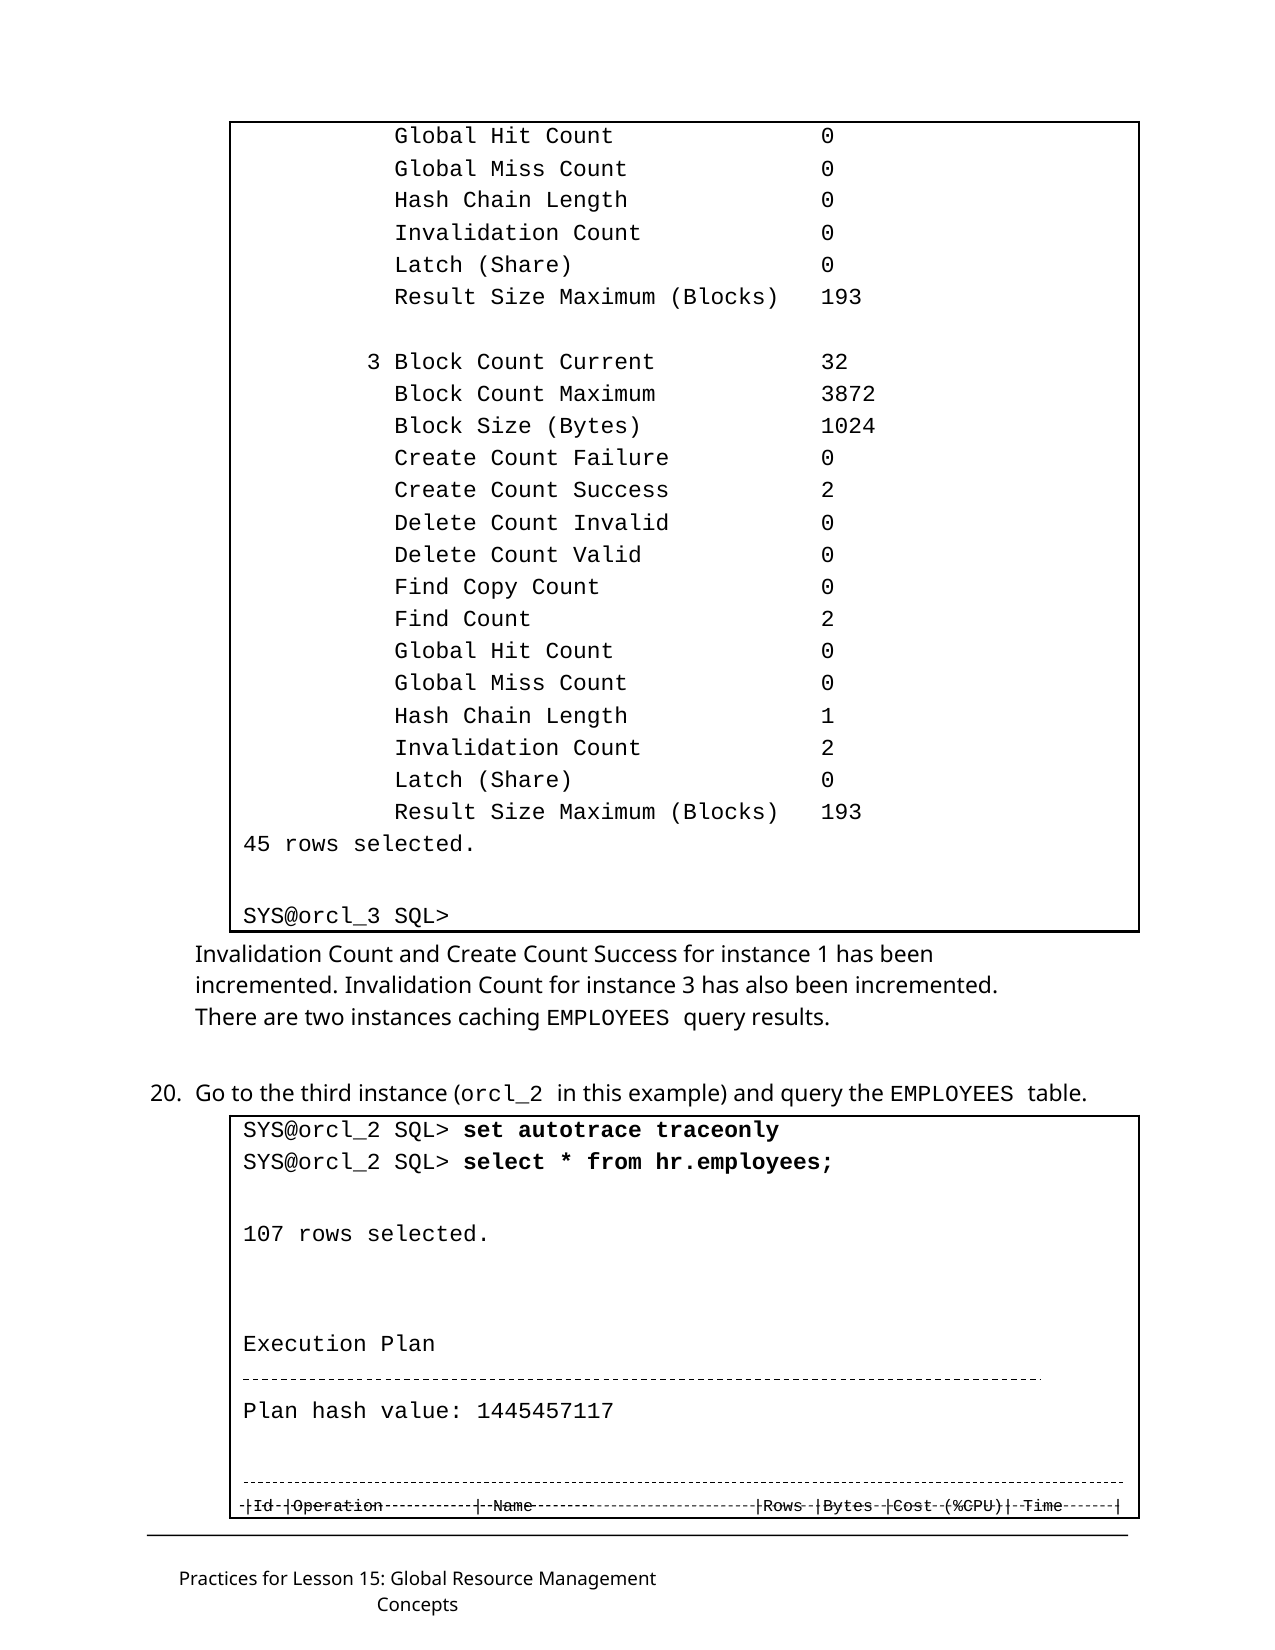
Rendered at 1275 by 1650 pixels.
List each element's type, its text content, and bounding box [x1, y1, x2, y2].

list Go to the third instance (orcl_2 in this example) and query the EMPLOYEES table. [150, 1077, 1150, 1109]
table_header Global Hit Count 0 Global Miss Count 0 Hash Chain Length 0 Invalidation Count 0 Latch (Share) 0 Result Size Maximum (Blocks) 193 3 Block Count Current 32 Block Count Maximum 3872 Block Size (Bytes) 1024 Create Count Failure 0 Create Count Success 2 Delete Count Invalid 0 Delete Count Valid 0 Find Copy Count 0 Find Count 2 Global Hit Count 0 Global Miss Count 0 Hash Chain Length 1 Invalidation Count 2 Latch (Share) 0 Result Size Maximum (Blocks) 193 45 rows selected. SYS@orcl_3 SQL> [231, 123, 1138, 930]
text Practices for Lesson 15: Global Resource Management Concepts [145, 1566, 689, 1617]
text Invalidation Count and Create Count Success for instance 1 has been incremented. Invalidation Count for instance 3 has also been incremented. There are two instances caching EMPLOYEES query results. [195, 938, 1063, 1032]
table_header SYS@orcl_2 SQL> set autotrace traceonly SYS@orcl_2 SQL> select * from hr.employees; 107 rows selected. Execution Plan Plan hash value: 1445457117 |Id |Operation | Name |Rows |Bytes |Cost (%CPU)| Time | [231, 1117, 1138, 1517]
